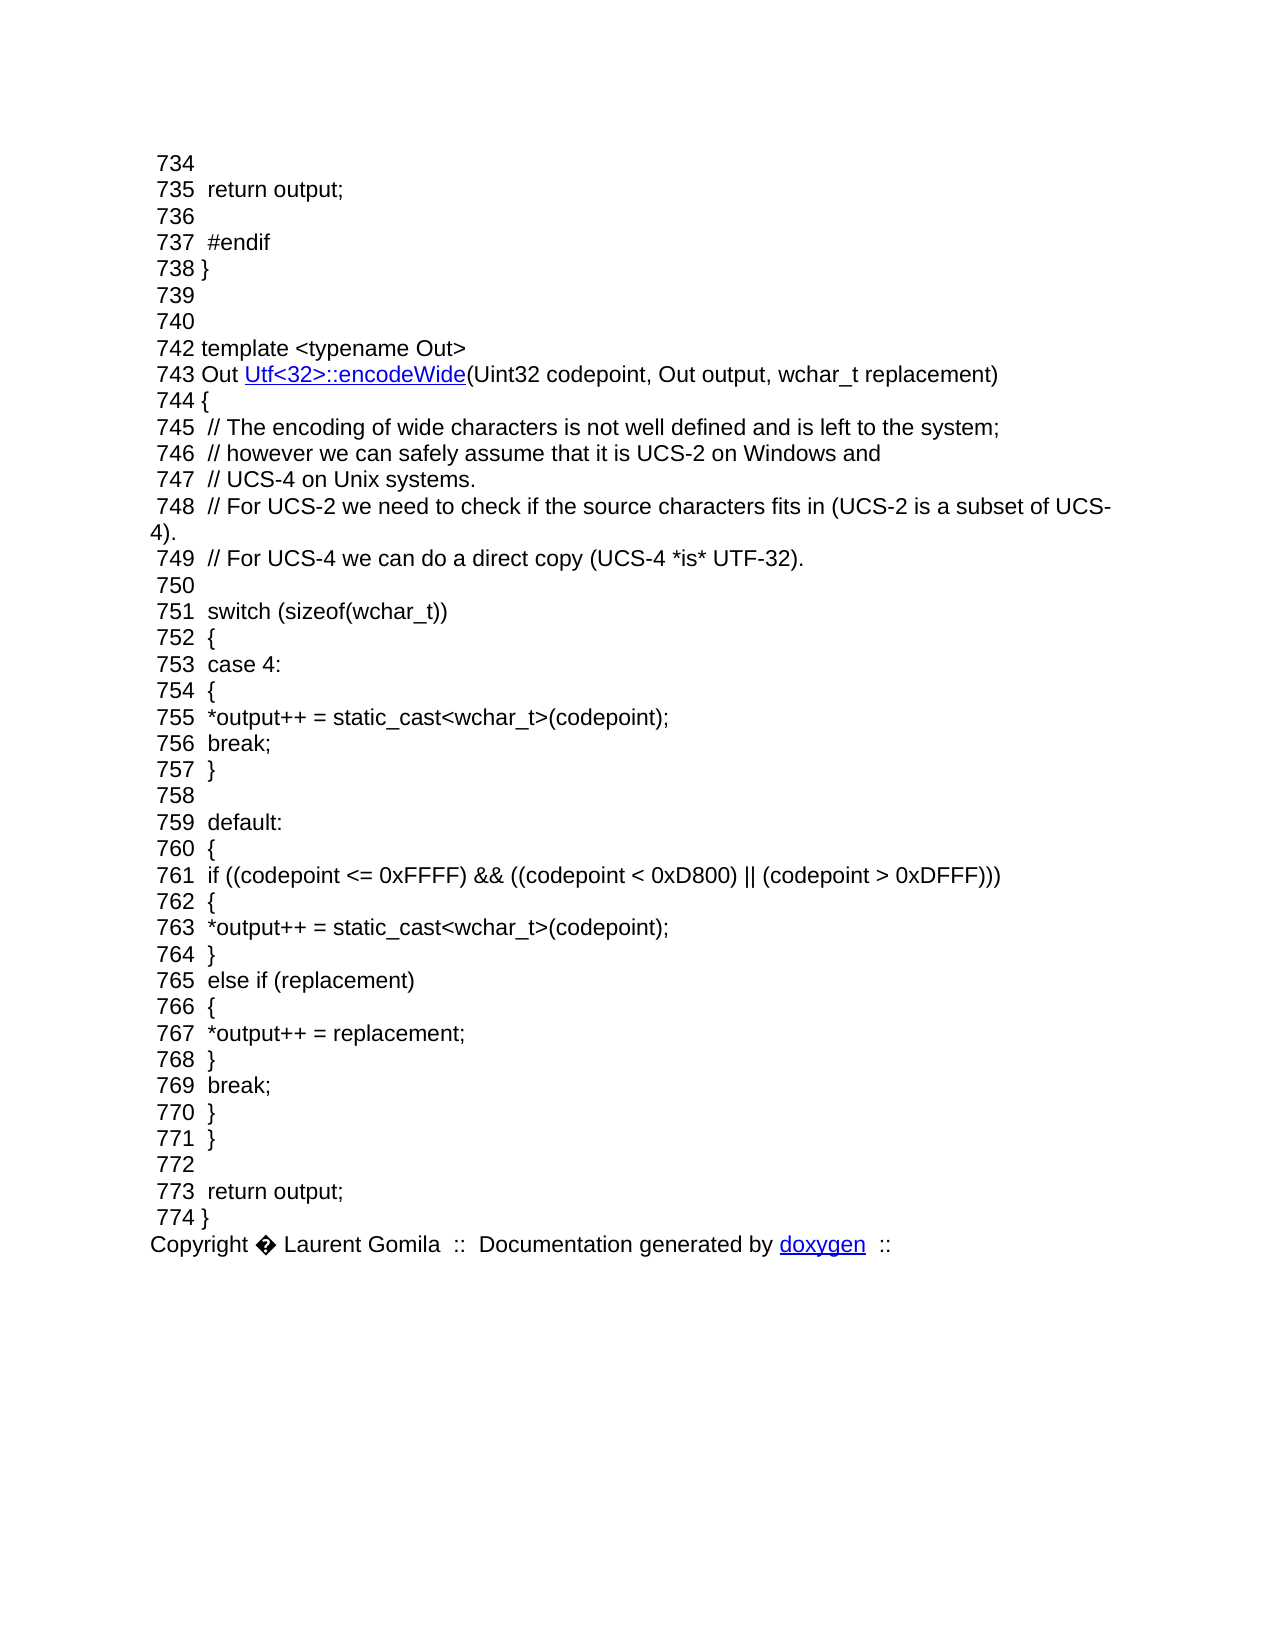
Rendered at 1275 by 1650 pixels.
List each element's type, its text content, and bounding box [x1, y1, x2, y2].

text 755 *output++ = static_cast<wchar_t>(codepoint); [150, 703, 1125, 730]
text 746 // however we can safely assume that it is UCS-2 on Windows and [150, 440, 1125, 466]
text 745 // The encoding of wide characters is not well defined and is left to the system; [150, 413, 1125, 440]
text 772 [150, 1151, 1125, 1178]
text 771 } [150, 1125, 1125, 1151]
text 739 [150, 282, 1125, 308]
text 751 switch (sizeof(wchar_t)) [150, 598, 1125, 624]
text 738 } [150, 255, 1125, 282]
text 748 // For UCS-2 we need to check if the source characters fits in (UCS-2 is a subset of UCS-4). [150, 493, 1125, 545]
text 757 } [150, 756, 1125, 782]
text 756 break; [150, 730, 1125, 756]
text 760 { [150, 835, 1125, 862]
text 762 { [150, 888, 1125, 914]
text 737 #endif [150, 229, 1125, 255]
text 750 [150, 572, 1125, 598]
text 765 else if (replacement) [150, 967, 1125, 993]
text 735 return output; [150, 176, 1125, 203]
text 752 { [150, 624, 1125, 651]
text 774 } [150, 1204, 1125, 1231]
text Copyright � Laurent Gomila :: Documentation generated by doxygen :: [150, 1231, 1125, 1257]
text 742 template <typename Out> [150, 334, 1125, 361]
text 773 return output; [150, 1178, 1125, 1204]
text 766 { [150, 993, 1125, 1020]
text 761 if ((codepoint <= 0xFFFF) && ((codepoint < 0xD800) || (codepoint > 0xDFFF))) [150, 862, 1125, 888]
text 768 } [150, 1046, 1125, 1072]
text 767 *output++ = replacement; [150, 1020, 1125, 1046]
text 747 // UCS-4 on Unix systems. [150, 466, 1125, 493]
text 734 [150, 150, 1125, 176]
text 736 [150, 203, 1125, 229]
text 764 } [150, 941, 1125, 967]
text 770 } [150, 1099, 1125, 1125]
text 753 case 4: [150, 651, 1125, 677]
text 758 [150, 782, 1125, 809]
text 740 [150, 308, 1125, 334]
text 743 Out Utf<32>::encodeWide(Uint32 codepoint, Out output, wchar_t replacement) [150, 361, 1125, 387]
text 769 break; [150, 1072, 1125, 1099]
text 749 // For UCS-4 we can do a direct copy (UCS-4 *is* UTF-32). [150, 545, 1125, 572]
text 763 *output++ = static_cast<wchar_t>(codepoint); [150, 914, 1125, 941]
text 754 { [150, 677, 1125, 703]
text 744 { [150, 387, 1125, 413]
text 759 default: [150, 809, 1125, 835]
